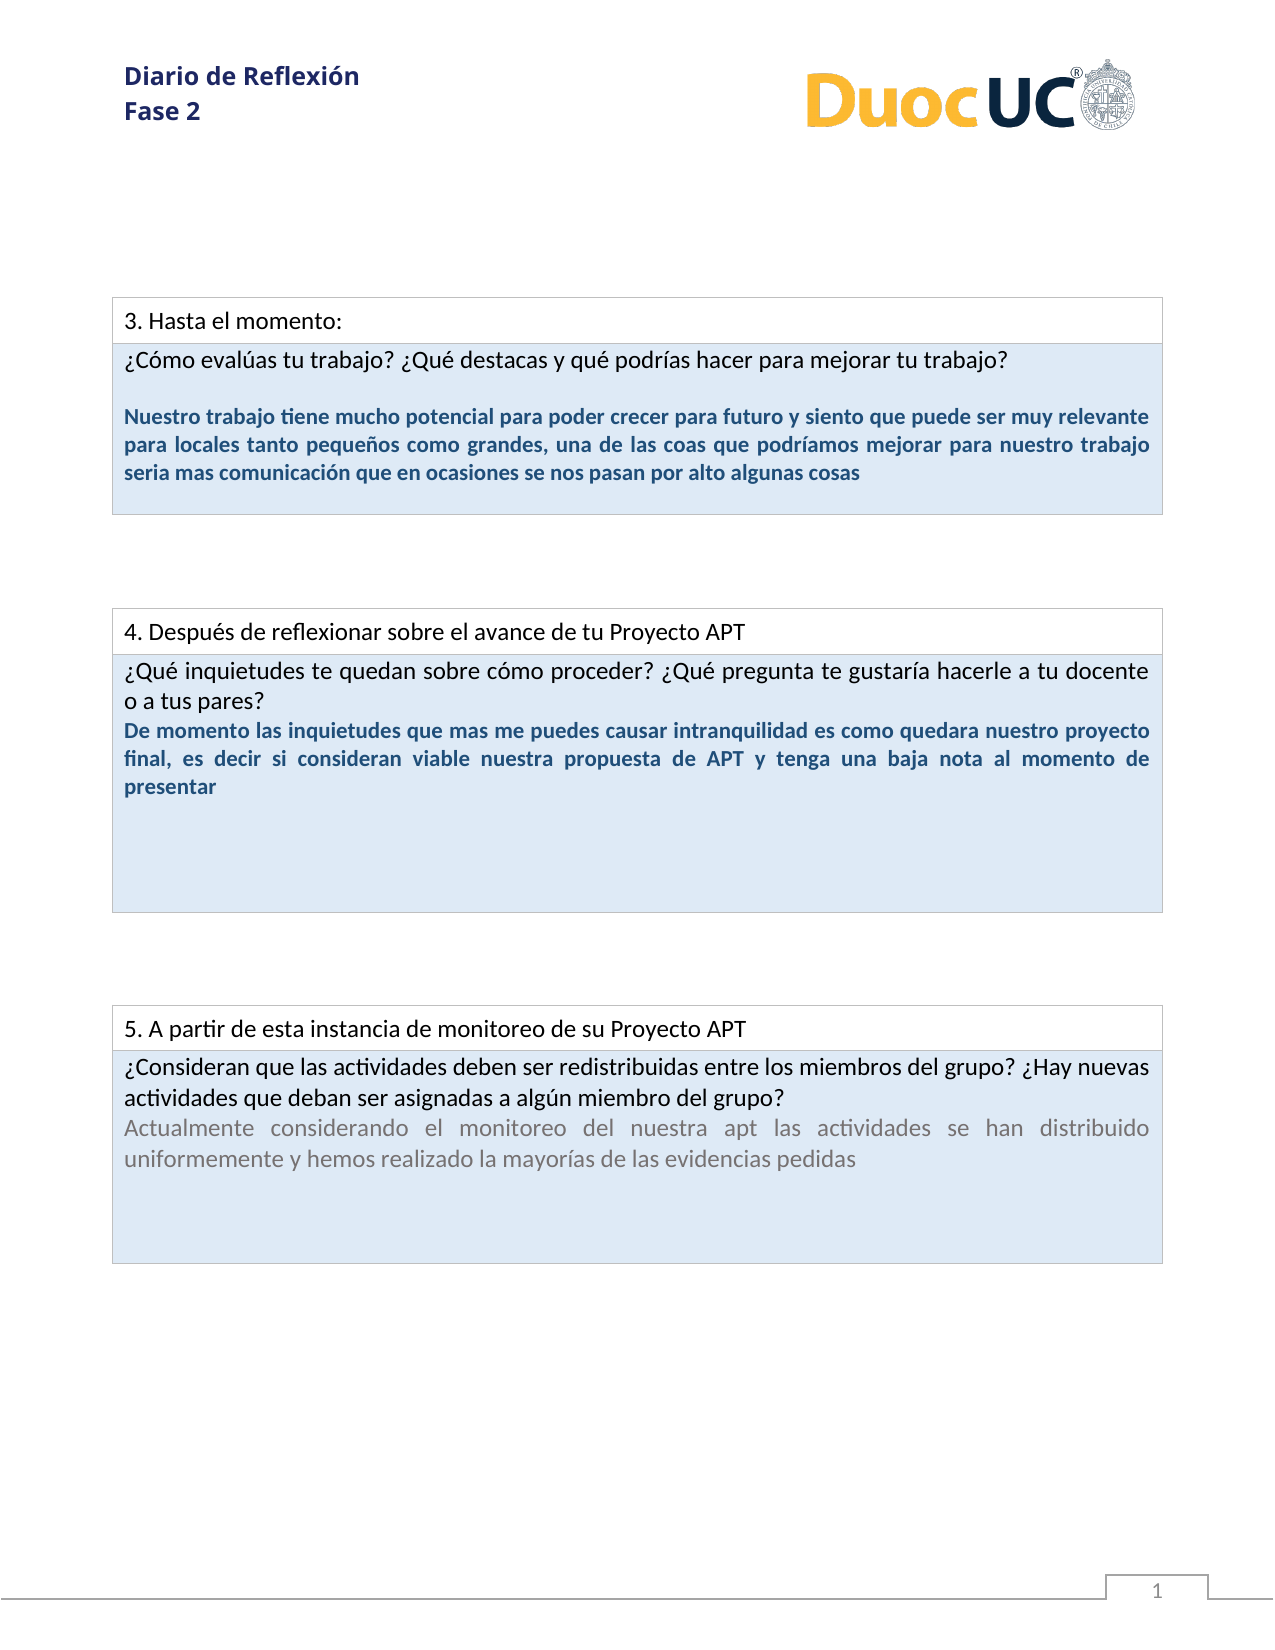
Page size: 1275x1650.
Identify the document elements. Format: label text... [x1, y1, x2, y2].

table_cell ¿Consideran que las actividades deben ser redistribuidas entre los miembros del grupo? ¿Hay nuevas actividades que deban ser asignadas a algún miembro del grupo? Actualmente considerando el monitoreo del nuestra apt las actividades se han distribuido uniformemente y hemos realizado la mayorías de las evidencias pedidas [113, 1051, 1162, 1263]
table_cell ¿Qué inquietudes te quedan sobre cómo proceder? ¿Qué pregunta te gustaría hacerle a tu docente o a tus pares? De momento las inquietudes que mas me puedes causar intranquilidad es como quedara nuestro proyecto final, es decir si consideran viable nuestra propuesta de APT y tenga una baja nota al momento de presentar [113, 655, 1162, 912]
table_header 3. Hasta el momento: [113, 298, 1162, 343]
table_header 5. A partir de esta instancia de monitoreo de su Proyecto APT [113, 1006, 1162, 1050]
table_header 4. Después de reflexionar sobre el avance de tu Proyecto APT [113, 609, 1162, 654]
table_cell ¿Cómo evalúas tu trabajo? ¿Qué destacas y qué podrías hacer para mejorar tu trabajo? Nuestro trabajo tiene mucho potencial para poder crecer para futuro y siento que puede ser muy relevante para locales tanto pequeños como grandes, una de las coas que podríamos mejorar para nuestro trabajo seria mas comunicación que en ocasiones se nos pasan por alto algunas cosas [113, 344, 1162, 514]
picture [807, 59, 1135, 130]
